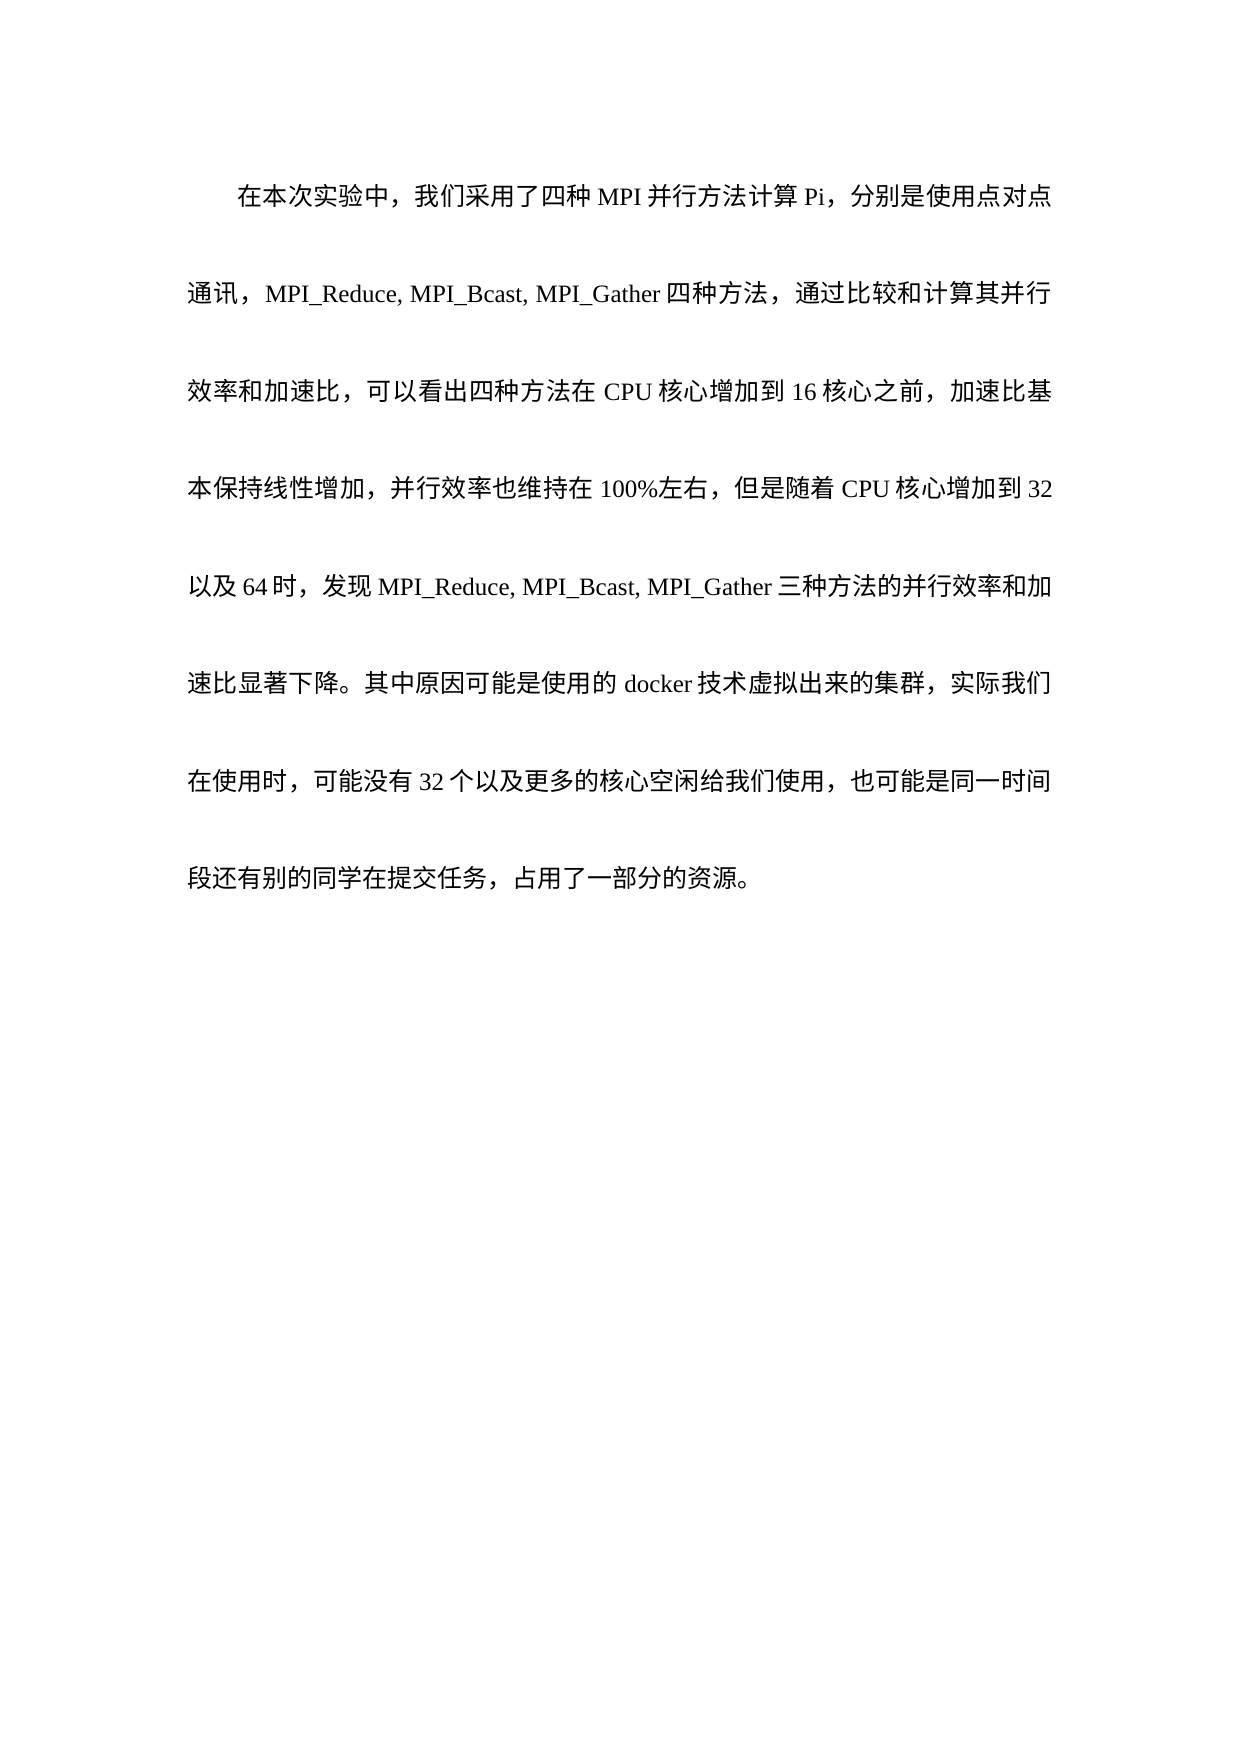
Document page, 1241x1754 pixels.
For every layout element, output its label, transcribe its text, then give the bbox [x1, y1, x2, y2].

text 在本次实验中，我们采用了四种MPI并行方法计算Pi，分别是使用点对点通讯，MPI_Reduce, MPI_Bcast, MPI_Gather四种方法，通过比较和计算其并行效率和加速比，可以看出四种方法在CPU核心增加到16核心之前，加速比基本保持线性增加，并行效率也维持在100%左右，但是随着CPU核心增加到32以及64时，发现MPI_Reduce, MPI_Bcast, MPI_Gather三种方法的并行效率和加速比显著下降。其中原因可能是使用的docker技术虚拟出来的集群，实际我们在使用时，可能没有32个以及更多的核心空闲给我们使用，也可能是同一时间段还有别的同学在提交任务，占用了一部分的资源。 [187, 162, 1053, 909]
